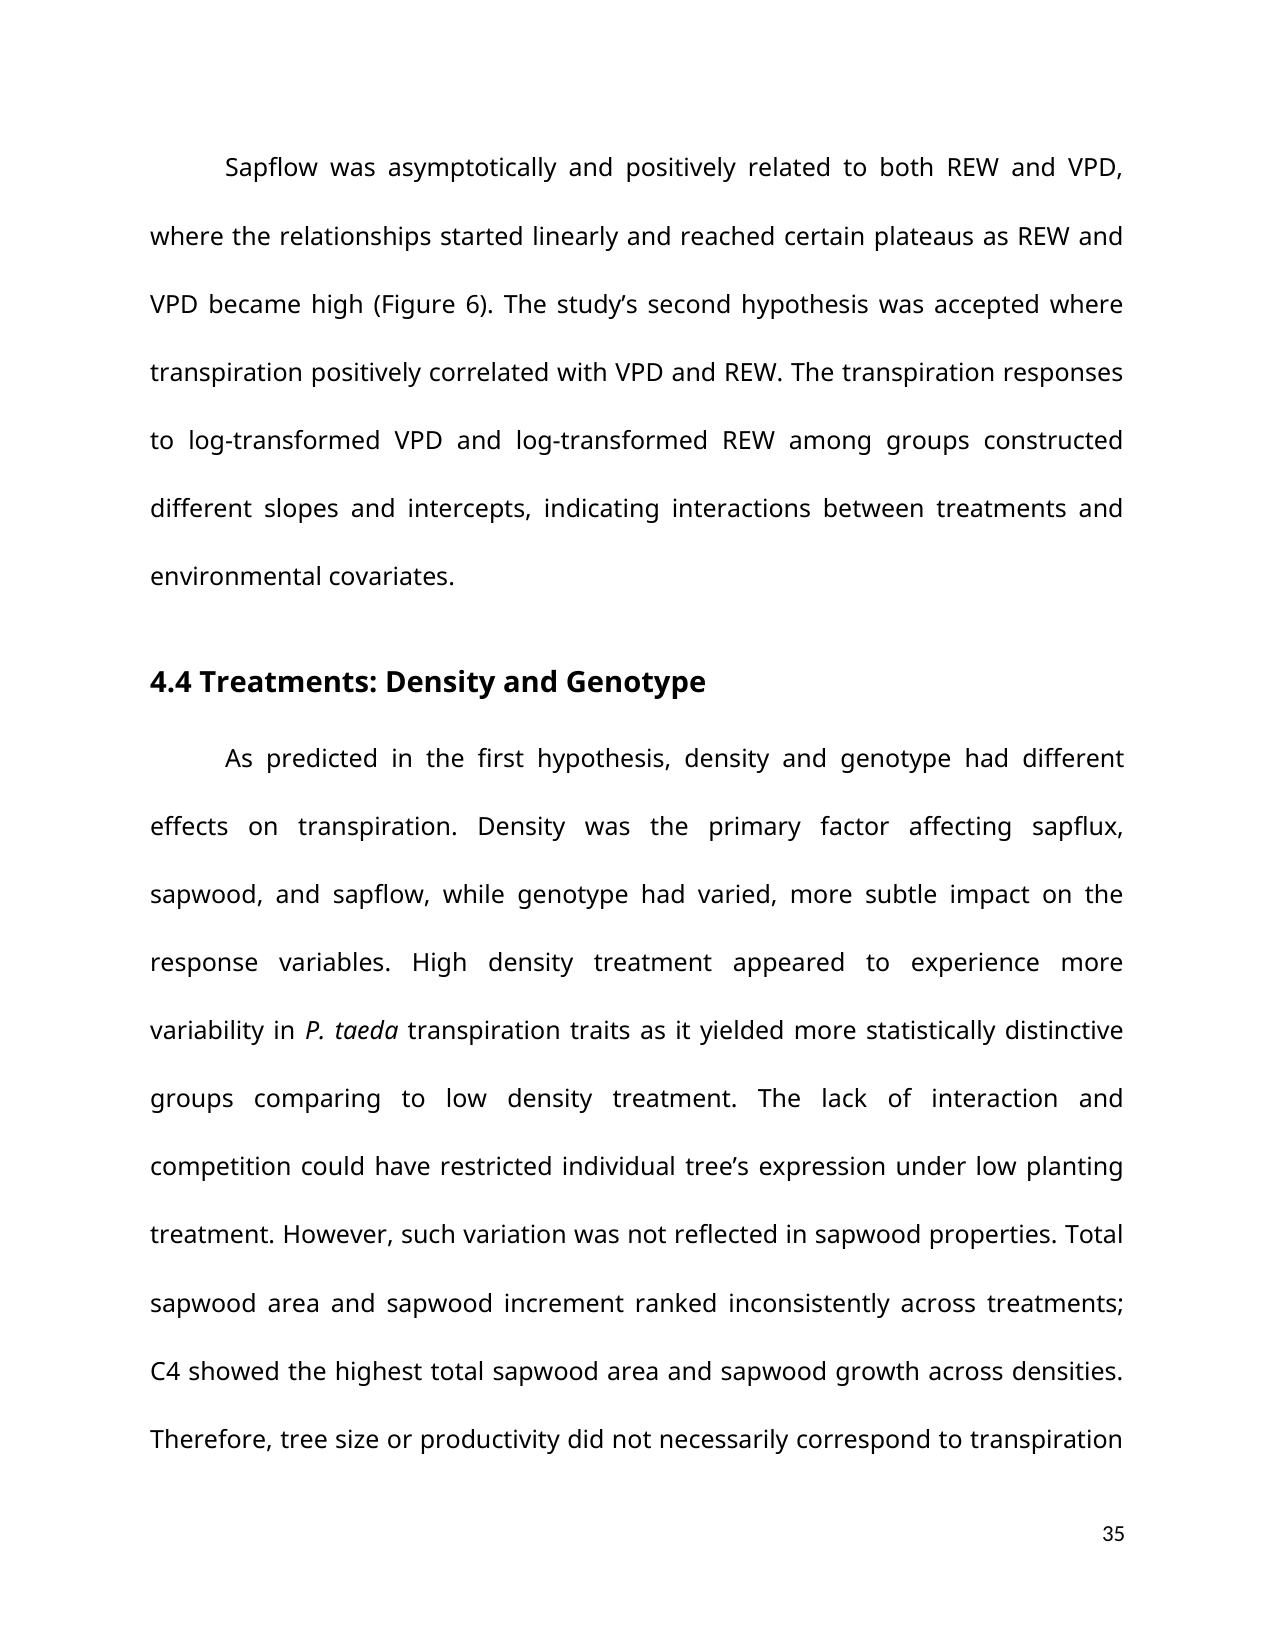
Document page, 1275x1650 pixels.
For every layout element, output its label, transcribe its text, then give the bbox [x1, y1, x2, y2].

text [150, 740, 1125, 1456]
text Sapflow was asymptotically and positively related to both REW and VPD, where the relationships started linearly and reached certain plateaus as REW and VPD became high (Figure 6). The study’s second hypothesis was accepted where transpiration positively correlated with VPD and REW. The transpiration responses to log-transformed VPD and log-transformed REW among groups constructed different slopes and intercepts, indicating interactions between treatments and environmental covariates. [150, 150, 1125, 593]
text 4.4 Treatments: Density and Genotype [150, 661, 1125, 701]
